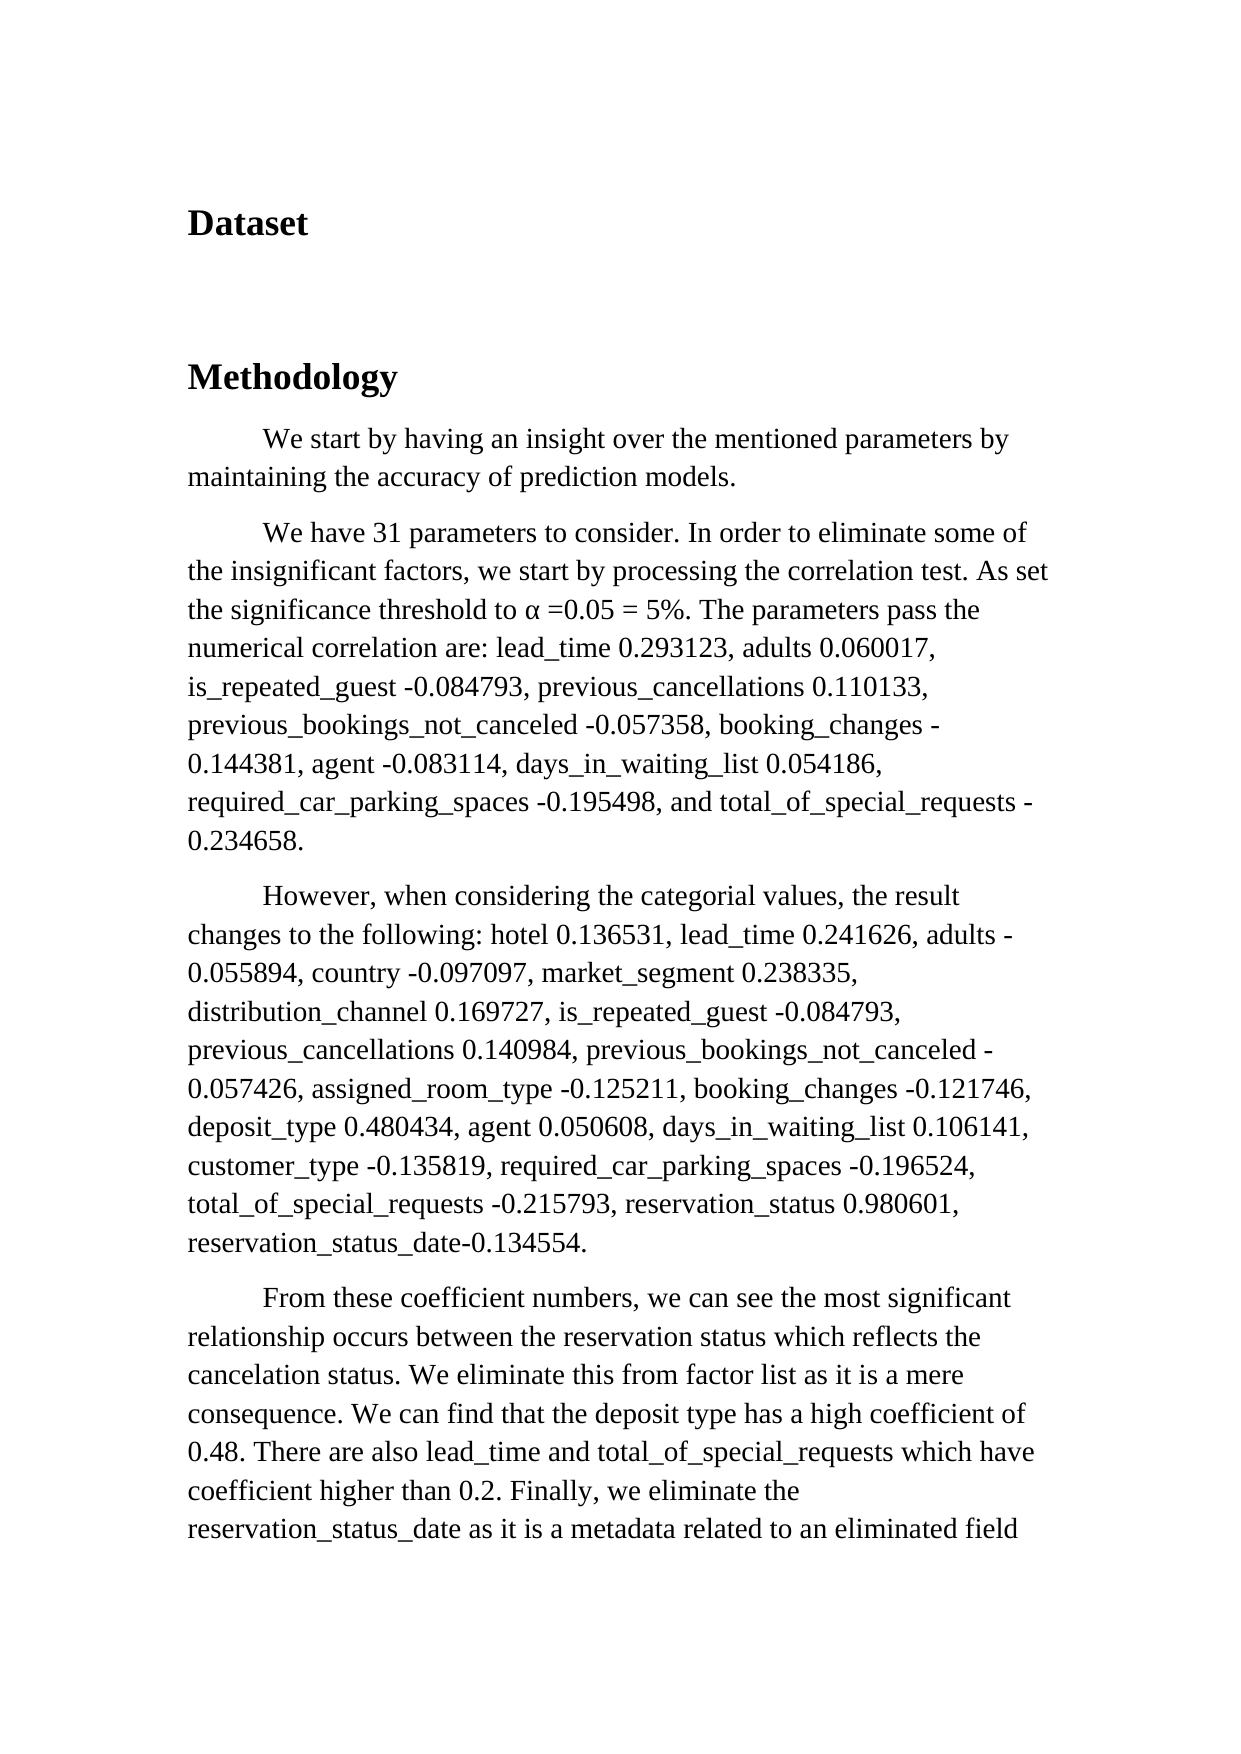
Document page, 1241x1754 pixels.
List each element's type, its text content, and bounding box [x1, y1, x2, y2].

text We start by having an insight over the mentioned parameters by maintaining the accuracy of prediction models. [187, 421, 1053, 493]
text We have 31 parameters to consider. In order to eliminate some of the insignificant factors, we start by processing the correlation test. As set the significance threshold to α =0.05 = 5%. The parameters pass the numerical correlation are: lead_time 0.293123, adults 0.060017, is_repeated_guest -0.084793, previous_cancellations 0.110133, previous_bookings_not_canceled -0.057358, booking_changes -0.144381, agent -0.083114, days_in_waiting_list 0.054186, required_car_parking_spaces -0.195498, and total_of_special_requests -0.234658. [187, 515, 1053, 857]
subtitle Dataset [187, 200, 1053, 243]
subtitle Methodology [187, 355, 1053, 398]
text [187, 1280, 1053, 1545]
text However, when considering the categorial values, the result changes to the following: hotel 0.136531, lead_time 0.241626, adults -0.055894, country -0.097097, market_segment 0.238335, distribution_channel 0.169727, is_repeated_guest -0.084793, previous_cancellations 0.140984, previous_bookings_not_canceled -0.057426, assigned_room_type -0.125211, booking_changes -0.121746, deposit_type 0.480434, agent 0.050608, days_in_waiting_list 0.106141, customer_type -0.135819, required_car_parking_spaces -0.196524, total_of_special_requests -0.215793, reservation_status 0.980601, reservation_status_date-0.134554. [187, 878, 1053, 1259]
